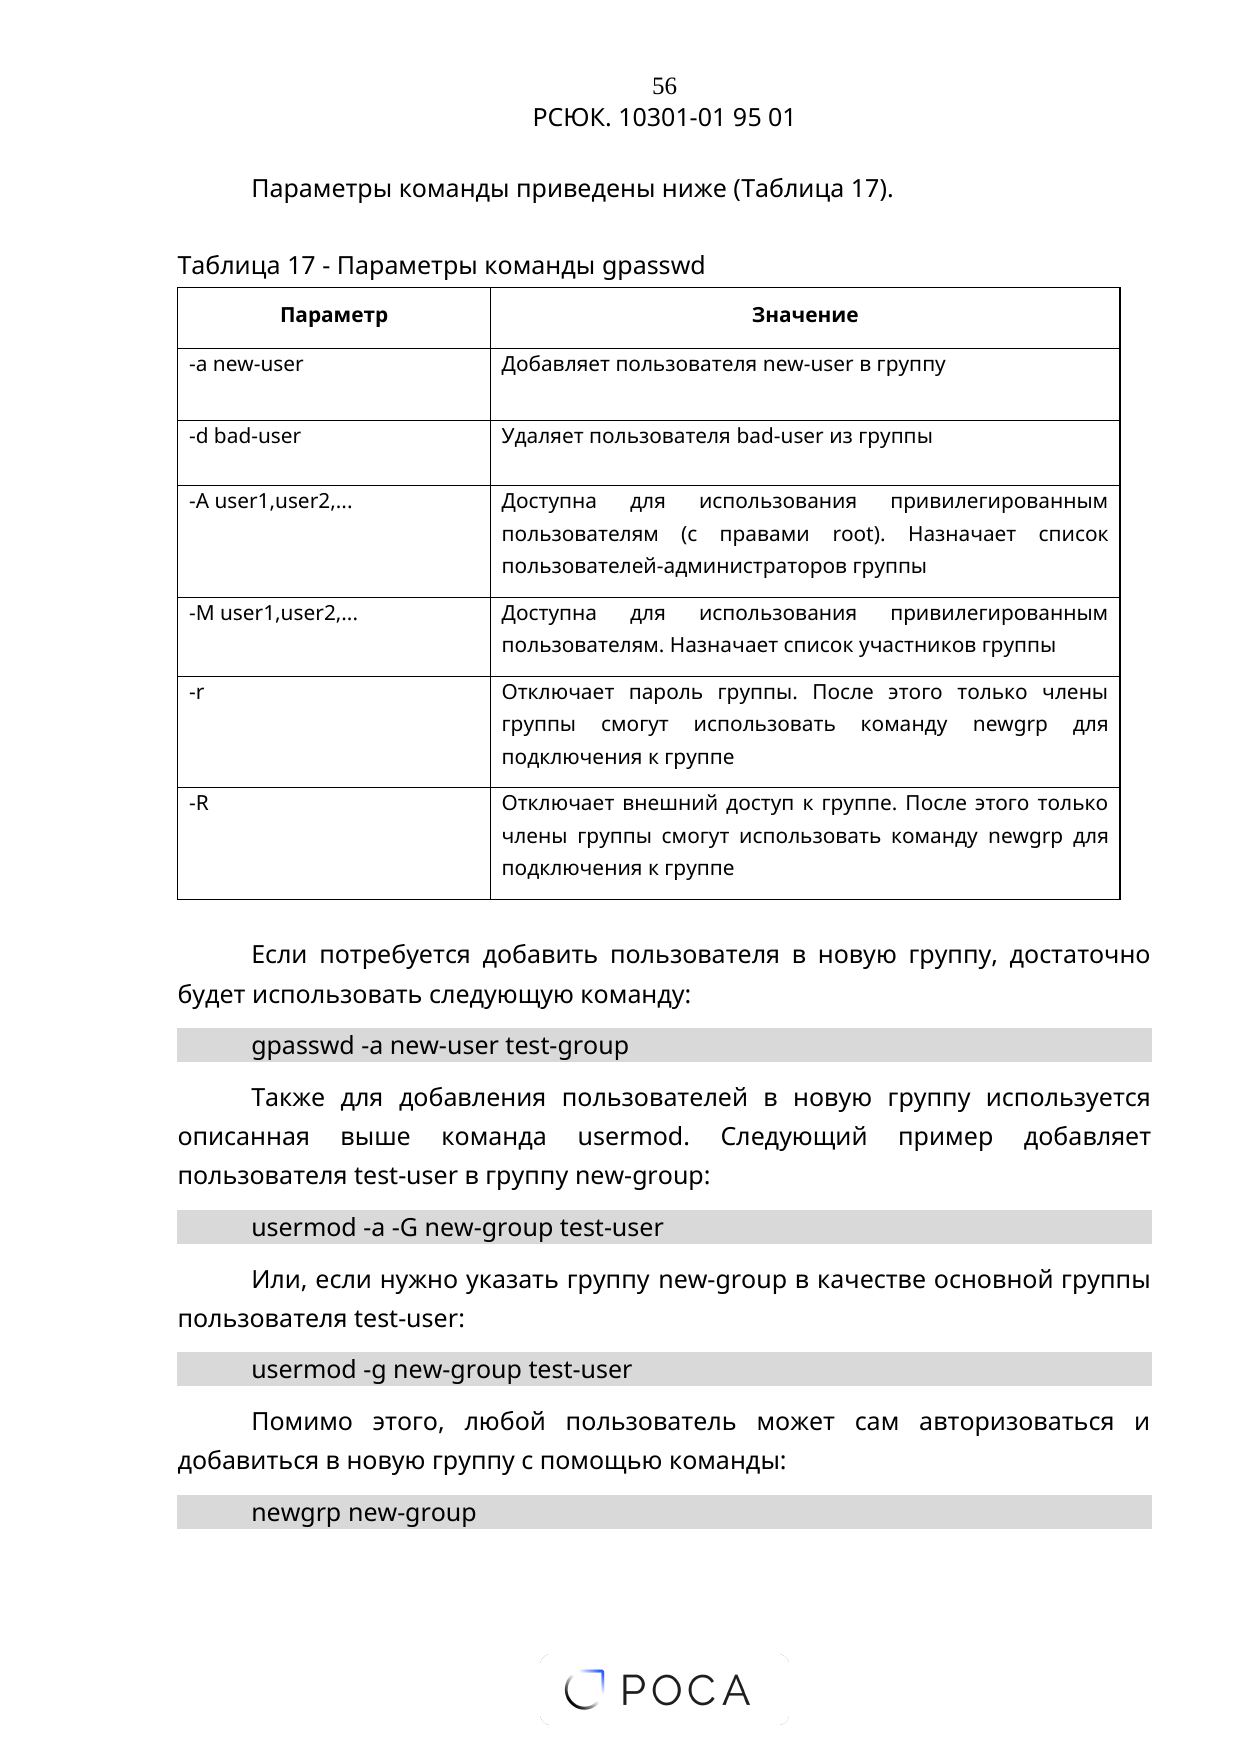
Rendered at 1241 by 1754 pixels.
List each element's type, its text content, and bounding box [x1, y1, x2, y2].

text usermod -a -G new-group test-user [177, 1210, 1152, 1244]
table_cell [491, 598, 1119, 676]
text Также для добавления пользователей в новую группу используется описанная выше команда usermod. Следующий пример добавляет пользователя test-user в группу new-group: [177, 1080, 1152, 1192]
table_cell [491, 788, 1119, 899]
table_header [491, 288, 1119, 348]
text Если потребуется добавить пользователя в новую группу, достаточно будет использовать следующую команду: [177, 937, 1152, 1010]
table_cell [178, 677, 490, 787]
text Помимо этого, любой пользователь может сам авторизоваться и добавиться в новую группу с помощью команды: [177, 1404, 1152, 1477]
text Параметры команды приведены ниже (Таблица 17). [177, 171, 1152, 205]
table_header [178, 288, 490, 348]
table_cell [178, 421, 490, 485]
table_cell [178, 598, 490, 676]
text Или, если нужно указать группу new-group в качестве основной группы пользователя test-user: [177, 1261, 1152, 1334]
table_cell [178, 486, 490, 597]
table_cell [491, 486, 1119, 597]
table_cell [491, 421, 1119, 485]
text gpasswd -a new-user test-group [177, 1028, 1152, 1062]
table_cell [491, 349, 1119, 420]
text usermod -g new-group test-user [177, 1352, 1152, 1386]
list Таблица 17 - Параметры команды gpasswd [177, 248, 1152, 282]
text newgrp new-group [177, 1495, 1152, 1529]
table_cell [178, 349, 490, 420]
picture [540, 1654, 789, 1725]
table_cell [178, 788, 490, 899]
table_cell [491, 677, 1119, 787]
